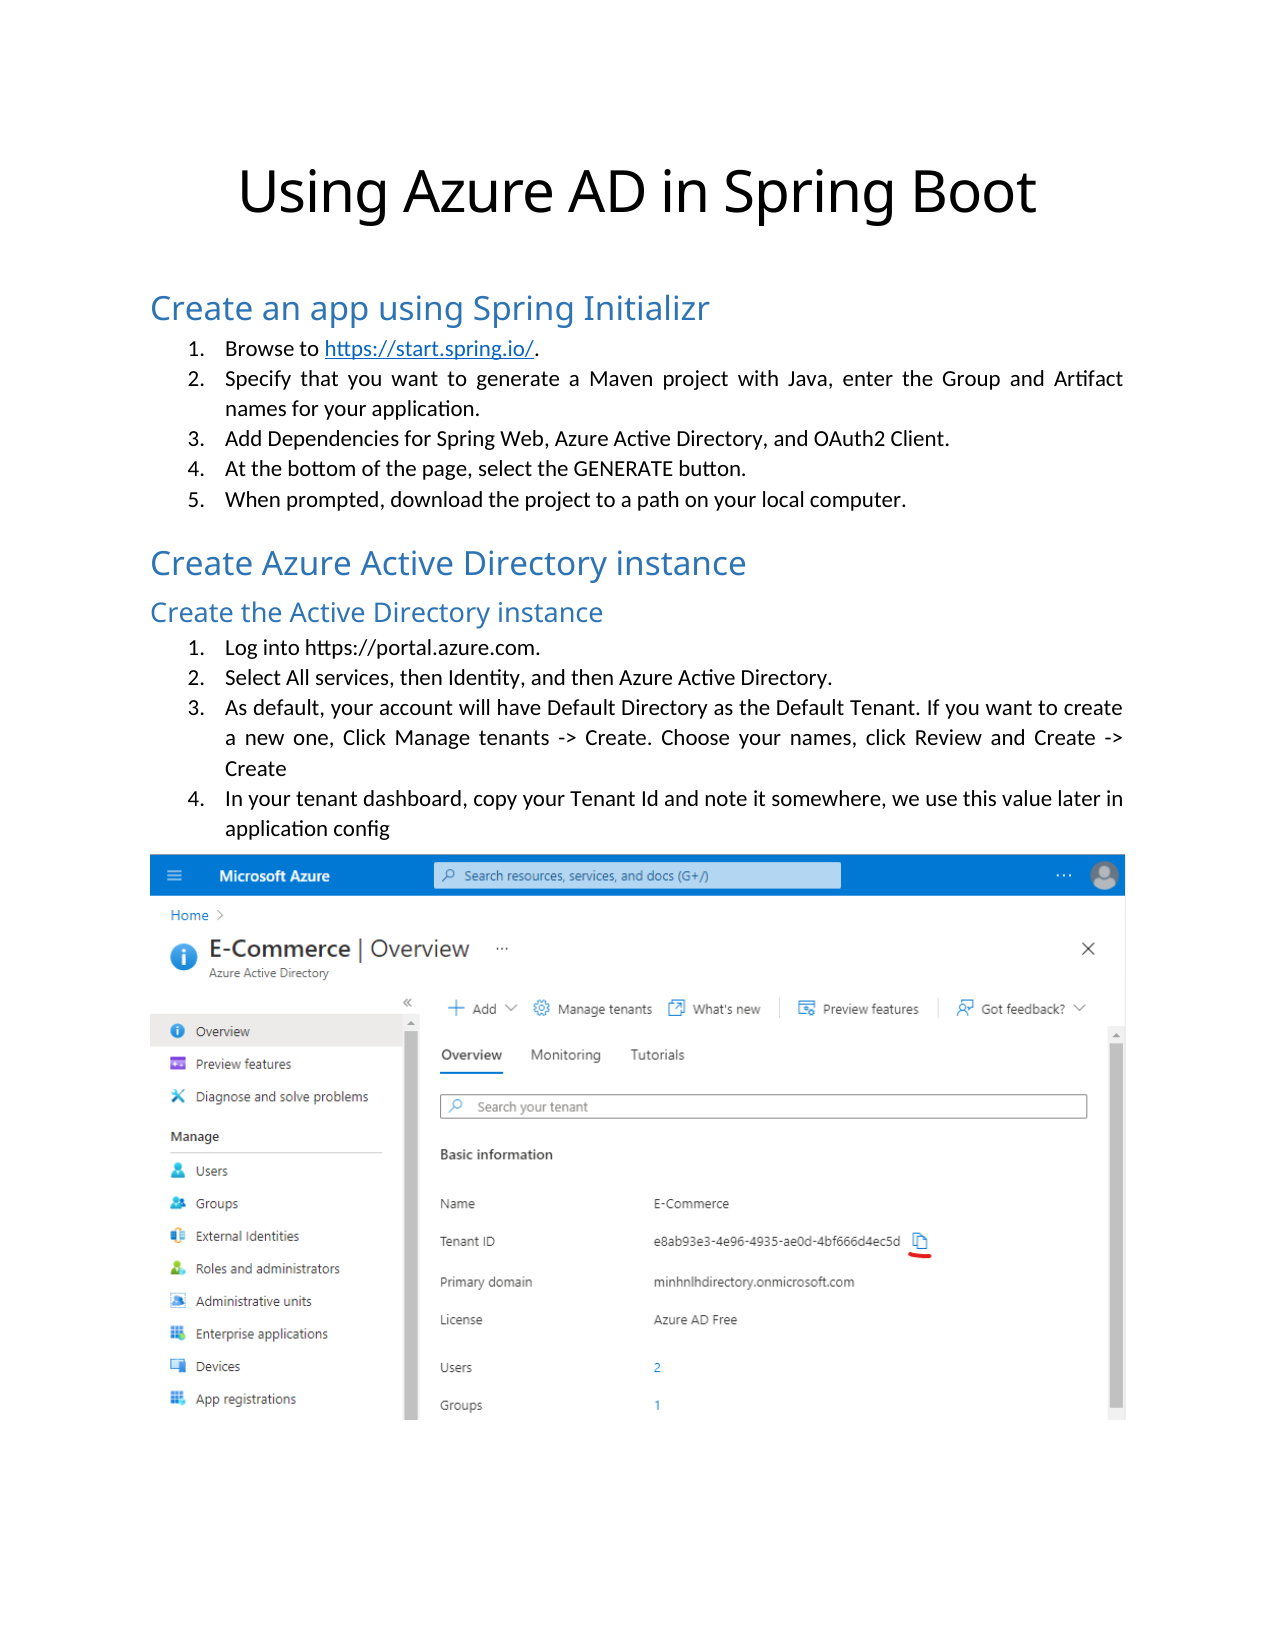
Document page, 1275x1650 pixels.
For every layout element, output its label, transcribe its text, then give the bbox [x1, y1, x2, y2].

subtitle Create Azure Active Directory instance [150, 540, 1125, 585]
picture [150, 854, 1125, 1420]
list Browse to https://start.spring.io/. [187, 334, 1125, 362]
list Log into https://portal.azure.com. [187, 633, 1125, 661]
title Using Azure AD in Spring Boot [150, 150, 1125, 229]
list In your tenant dashboard, copy your Tenant Id and note it somewhere, we use this value later in application config [187, 784, 1125, 842]
list At the bottom of the page, select the GENERATE button. [187, 454, 1125, 482]
subtitle Create the Active Directory instance [150, 593, 1125, 630]
subtitle Create an app using Spring Initializr [150, 285, 1125, 330]
list Select All services, then Identity, and then Azure Active Directory. [187, 663, 1125, 691]
list As default, your account will have Default Directory as the Default Tenant. If you want to create a new one, Click Manage tenants -> Create. Choose your names, click Review and Create -> Create [187, 693, 1125, 782]
list Specify that you want to generate a Maven project with Java, enter the Group and Artifact names for your application. [187, 364, 1125, 422]
list Add Dependencies for Spring Web, Azure Active Directory, and OAuth2 Client. [187, 424, 1125, 452]
list When prompted, download the project to a path on your local computer. [187, 485, 1125, 513]
